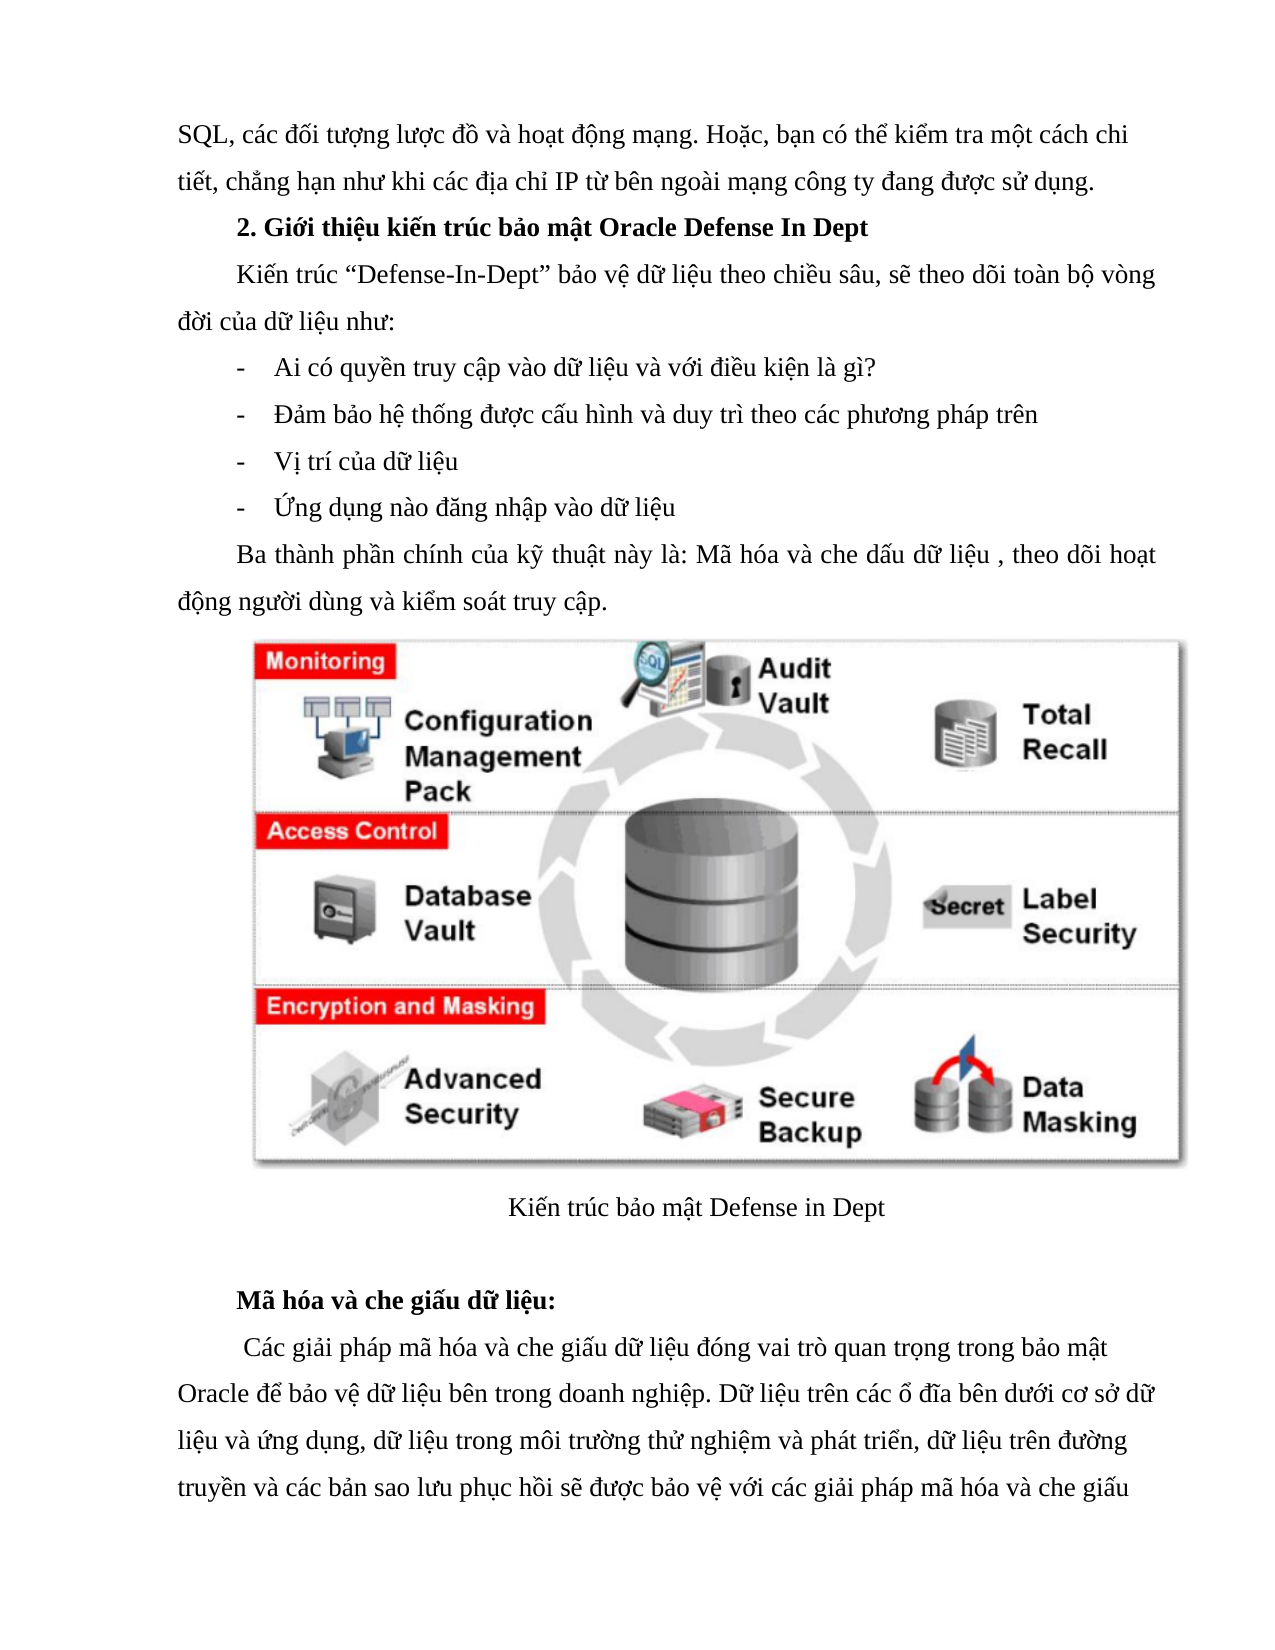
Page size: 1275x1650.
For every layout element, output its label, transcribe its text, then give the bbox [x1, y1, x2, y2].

text 2. Giới thiệu kiến trúc bảo mật Oracle Defense In Dept [236, 211, 1157, 243]
picture [236, 631, 1199, 1176]
list Vị trí của dữ liệu [236, 445, 1157, 476]
list Ai có quyền truy cập vào dữ liệu và với điều kiện là gì? [236, 351, 1157, 383]
text Mã hóa và che giấu dữ liệu: [177, 1284, 1157, 1315]
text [177, 1331, 1157, 1502]
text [177, 118, 1157, 196]
text Kiến trúc “Defense-In-Dept” bảo vệ dữ liệu theo chiều sâu, sẽ theo dõi toàn bộ vòng đời của dữ liệu như: [177, 258, 1157, 336]
list Ứng dụng nào đăng nhập vào dữ liệu [236, 491, 1157, 523]
list Đảm bảo hệ thống được cấu hình và duy trì theo các phương pháp trên [236, 398, 1157, 429]
text Kiến trúc bảo mật Defense in Dept [177, 1191, 1157, 1222]
text Ba thành phần chính của kỹ thuật này là: Mã hóa và che dấu dữ liệu , theo dõi hoạt động người dùng và kiểm soát truy cập. [177, 538, 1157, 616]
